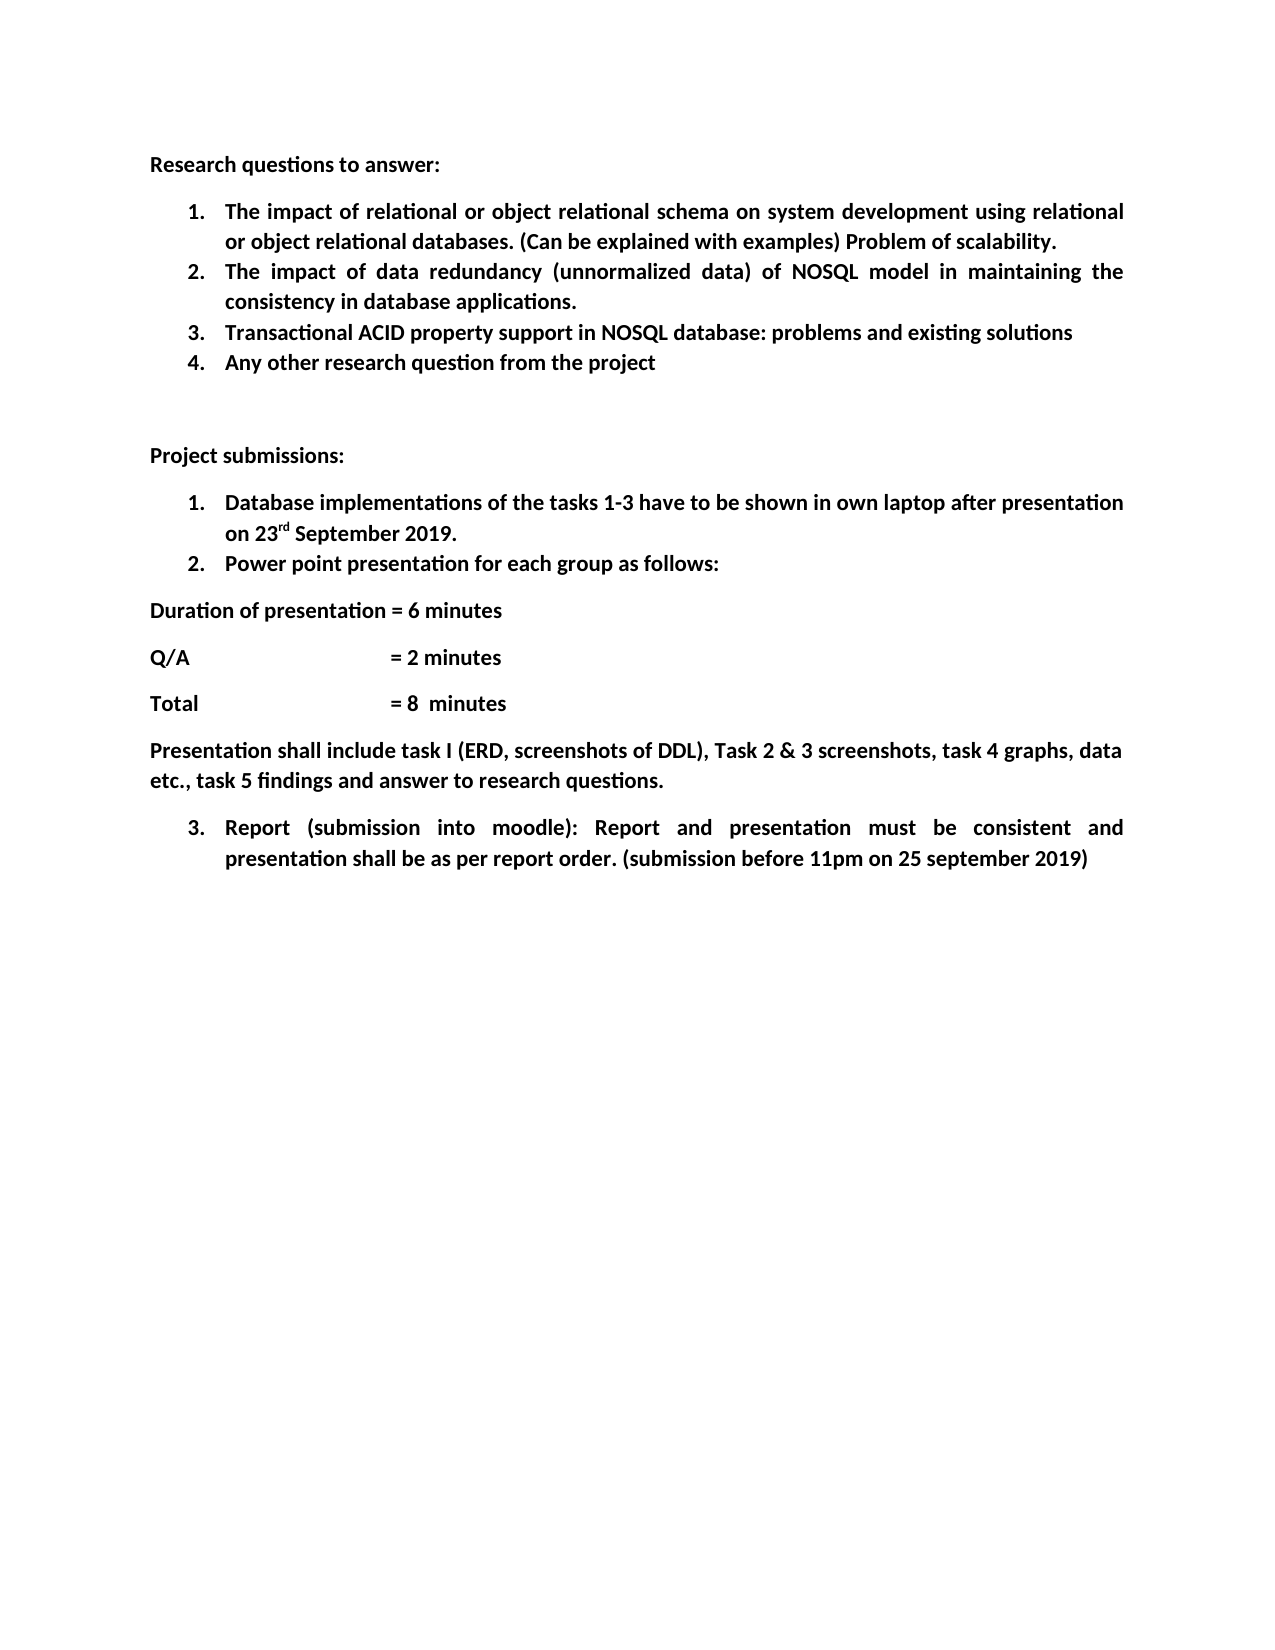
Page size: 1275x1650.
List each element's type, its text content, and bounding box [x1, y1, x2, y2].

list Power point presentation for each group as follows: [187, 549, 1125, 577]
list Database implementations of the tasks 1-3 have to be shown in own laptop after presentation on 23rd September 2019. [187, 488, 1125, 547]
text Project submissions: [150, 442, 1125, 470]
text Presentation shall include task I (ERD, screenshots of DDL), Task 2 & 3 screenshots, task 4 graphs, data etc., task 5 findings and answer to research questions. [150, 736, 1125, 795]
list Transactional ACID property support in NOSQL database: problems and existing solutions [187, 318, 1125, 346]
list Any other research question from the project [187, 348, 1125, 376]
list The impact of data redundancy (unnormalized data) of NOSQL model in maintaining the consistency in database applications. [187, 257, 1125, 316]
list The impact of relational or object relational schema on system development using relational or object relational databases. (Can be explained with examples) Problem of scalability. [187, 197, 1125, 255]
list Report (submission into moodle): Report and presentation must be consistent and presentation shall be as per report order. (submission before 11pm on 25 september 2019) [187, 813, 1125, 872]
text Research questions to answer: [150, 150, 1125, 178]
text Q/A = 2 minutes [150, 643, 1125, 671]
text Total = 8 minutes [150, 689, 1125, 718]
text Duration of presentation = 6 minutes [150, 596, 1125, 624]
